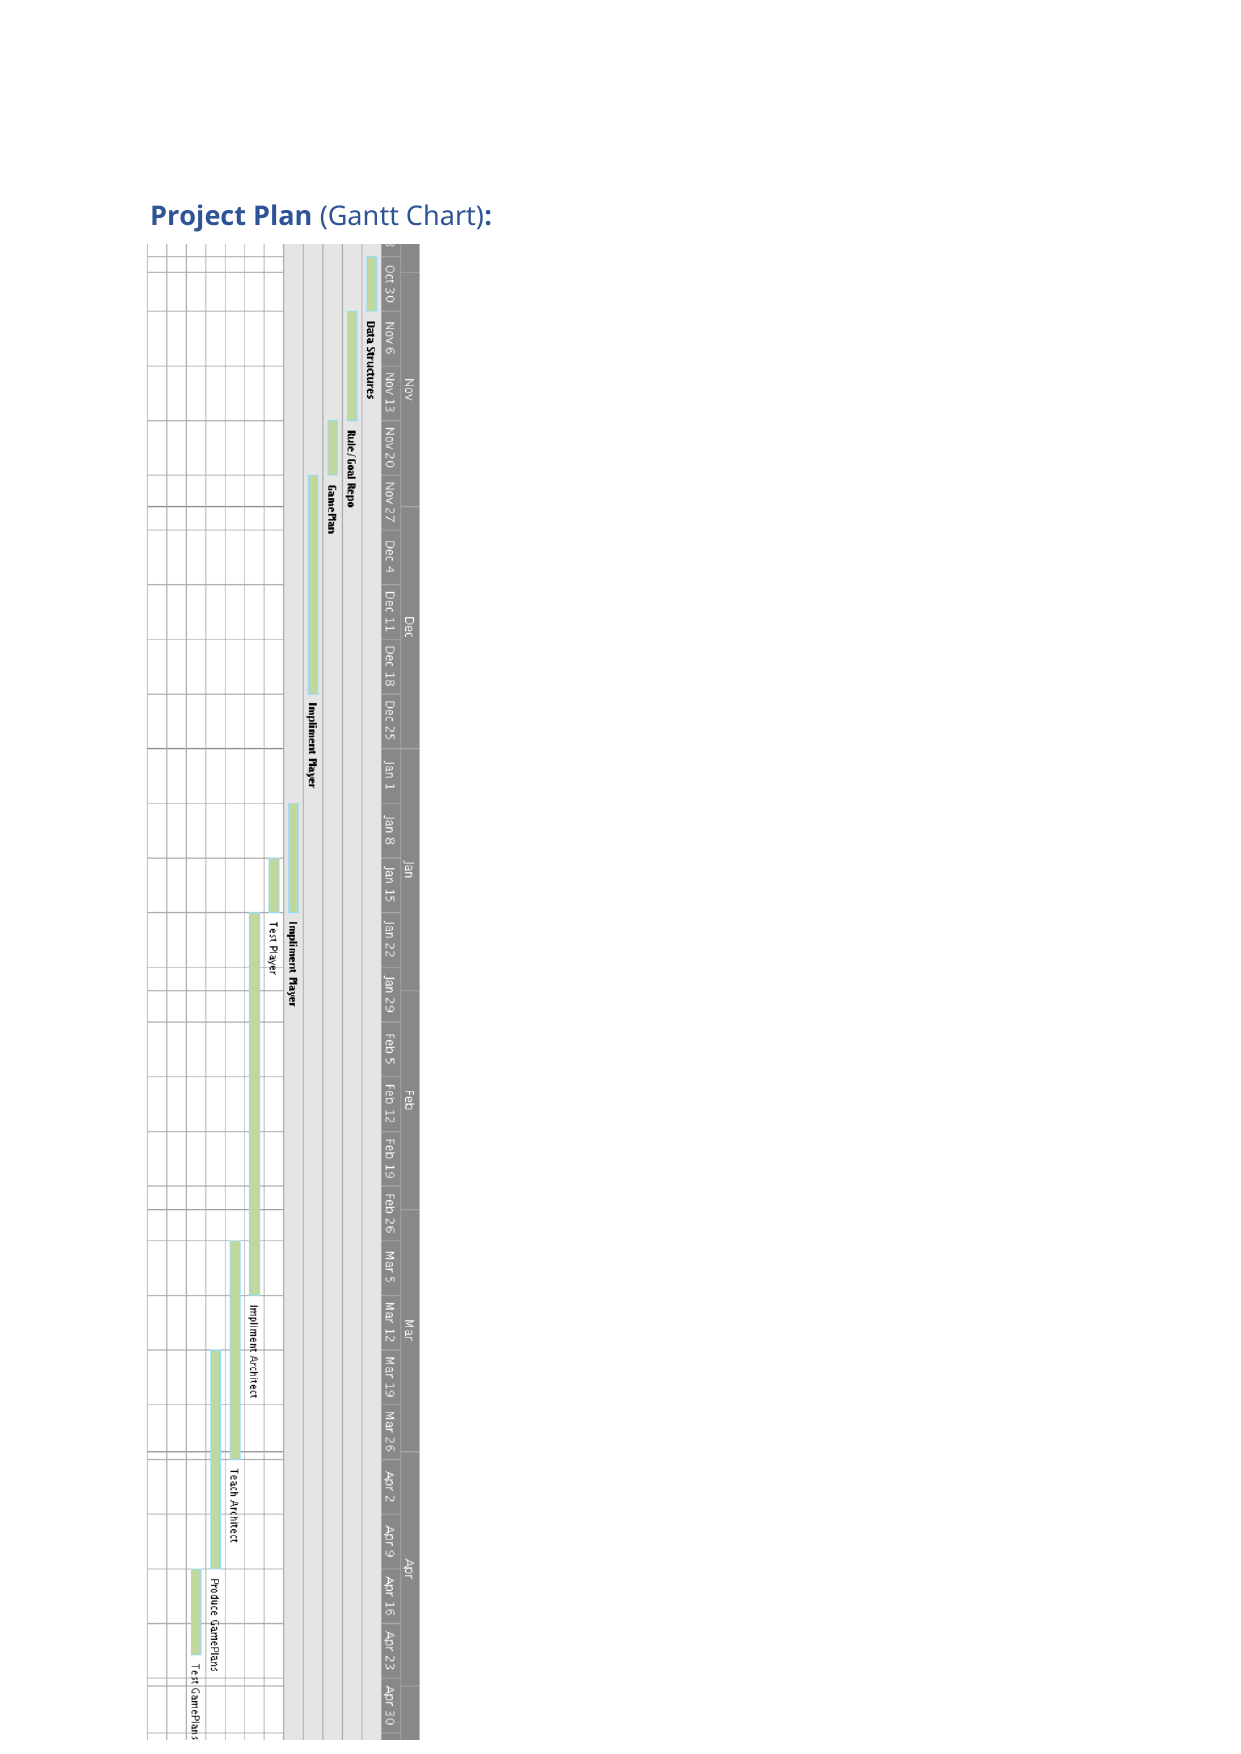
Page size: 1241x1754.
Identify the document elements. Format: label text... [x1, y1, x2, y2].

subtitle Project Plan (Gantt Chart): [150, 197, 1090, 234]
picture [147, 244, 420, 1740]
